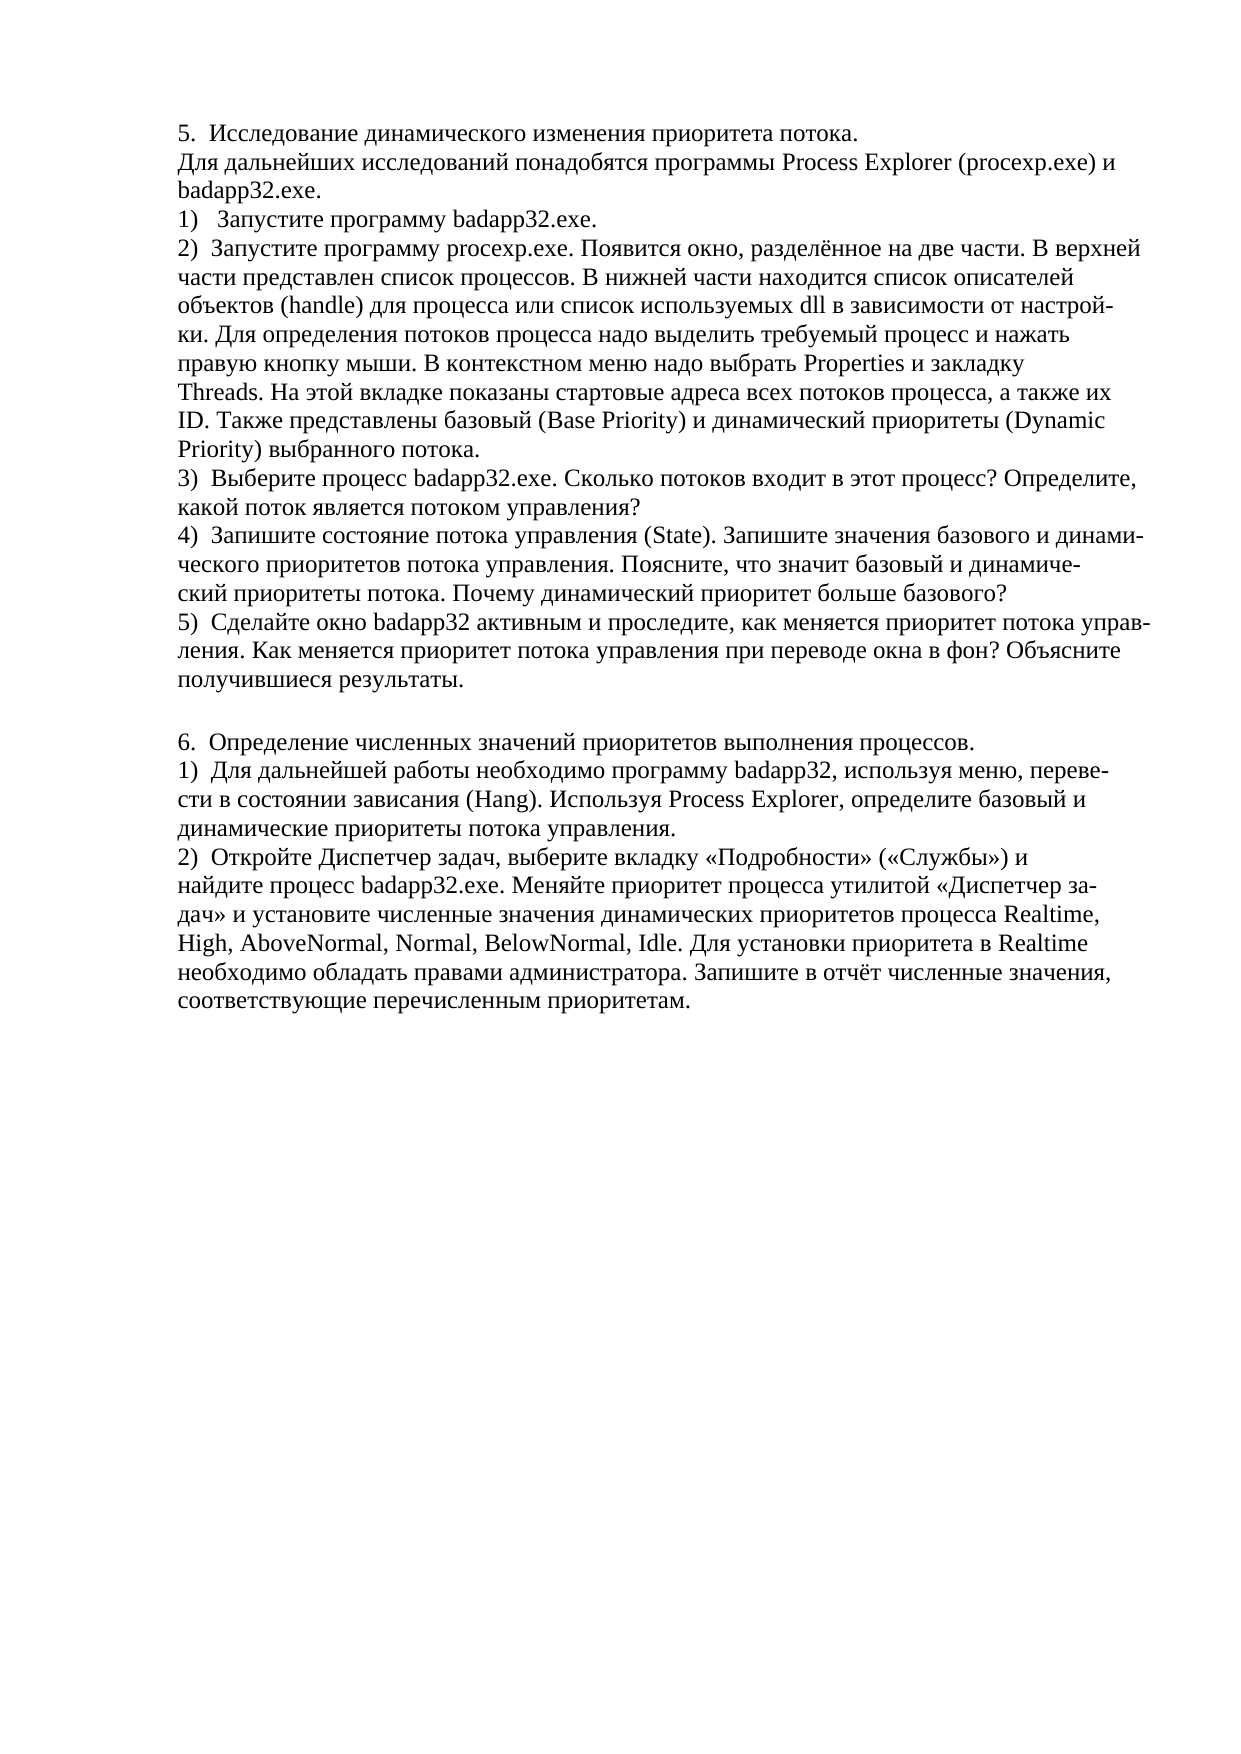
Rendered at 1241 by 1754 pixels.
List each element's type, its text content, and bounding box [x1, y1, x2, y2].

text 2) Откройте Диспетчер задач, выберите вкладку «Подробности» («Службы») и [177, 842, 1181, 870]
text 5) Сделайте окно badapp32 активным и проследите, как меняется приоритет потока управ- [177, 607, 1181, 636]
text части представлен список процессов. В нижней части находится список описателей [177, 262, 1181, 291]
text Для дальнейших исследований понадобятся программы Process Explorer (procexp.exe) и [177, 147, 1181, 176]
text ления. Как меняется приоритет потока управления при переводе окна в фон? Объясните [177, 636, 1181, 664]
text объектов (handle) для процесса или список используемых dll в зависимости от настрой- [177, 291, 1181, 319]
text 3) Выберите процесс badapp32.exe. Сколько потоков входит в этот процесс? Определите, [177, 463, 1181, 492]
text получившиеся результаты. [177, 664, 1181, 693]
text дач» и установите численные значения динамических приоритетов процесса Realtime, [177, 899, 1181, 928]
text правую кнопку мыши. В контекстном меню надо выбрать Properties и закладку [177, 348, 1181, 377]
text 6. Определение численных значений приоритетов выполнения процессов. [177, 727, 1181, 755]
text 2) Запустите программу procexp.exe. Появится окно, разделённое на две части. В верхней [177, 233, 1181, 262]
text 1) Запустите программу badapp32.exe. [177, 204, 1181, 233]
text Priority) выбранного потока. [177, 434, 1181, 463]
text 5. Исследование динамического изменения приоритета потока. [177, 118, 1181, 147]
text High, AboveNormal, Normal, BelowNormal, Idle. Для установки приоритета в Realtime [177, 928, 1181, 957]
text сти в состоянии зависания (Hang). Используя Process Explorer, определите базовый и [177, 784, 1181, 813]
text найдите процесс badapp32.exe. Меняйте приоритет процесса утилитой «Диспетчер за- [177, 870, 1181, 899]
text соответствующие перечисленным приоритетам. [177, 985, 1181, 1048]
text ческого приоритетов потока управления. Поясните, что значит базовый и динамиче- [177, 549, 1181, 578]
text ID. Также представлены базовый (Base Priority) и динамический приоритеты (Dynamic [177, 406, 1181, 434]
text необходимо обладать правами администратора. Запишите в отчёт численные значения, [177, 957, 1181, 985]
text какой поток является потоком управления? [177, 492, 1181, 521]
text 1) Для дальнейшей работы необходимо программу badapp32, используя меню, переве- [177, 755, 1181, 784]
text ки. Для определения потоков процесса надо выделить требуемый процесс и нажать [177, 319, 1181, 348]
text динамические приоритеты потока управления. [177, 813, 1181, 842]
text Threads. На этой вкладке показаны стартовые адреса всех потоков процесса, а также их [177, 377, 1181, 406]
text badapp32.exe. [177, 176, 1181, 204]
text 4) Запишите состояние потока управления (State). Запишите значения базового и динами- [177, 521, 1181, 549]
text ский приоритеты потока. Почему динамический приоритет больше базового? [177, 578, 1181, 607]
